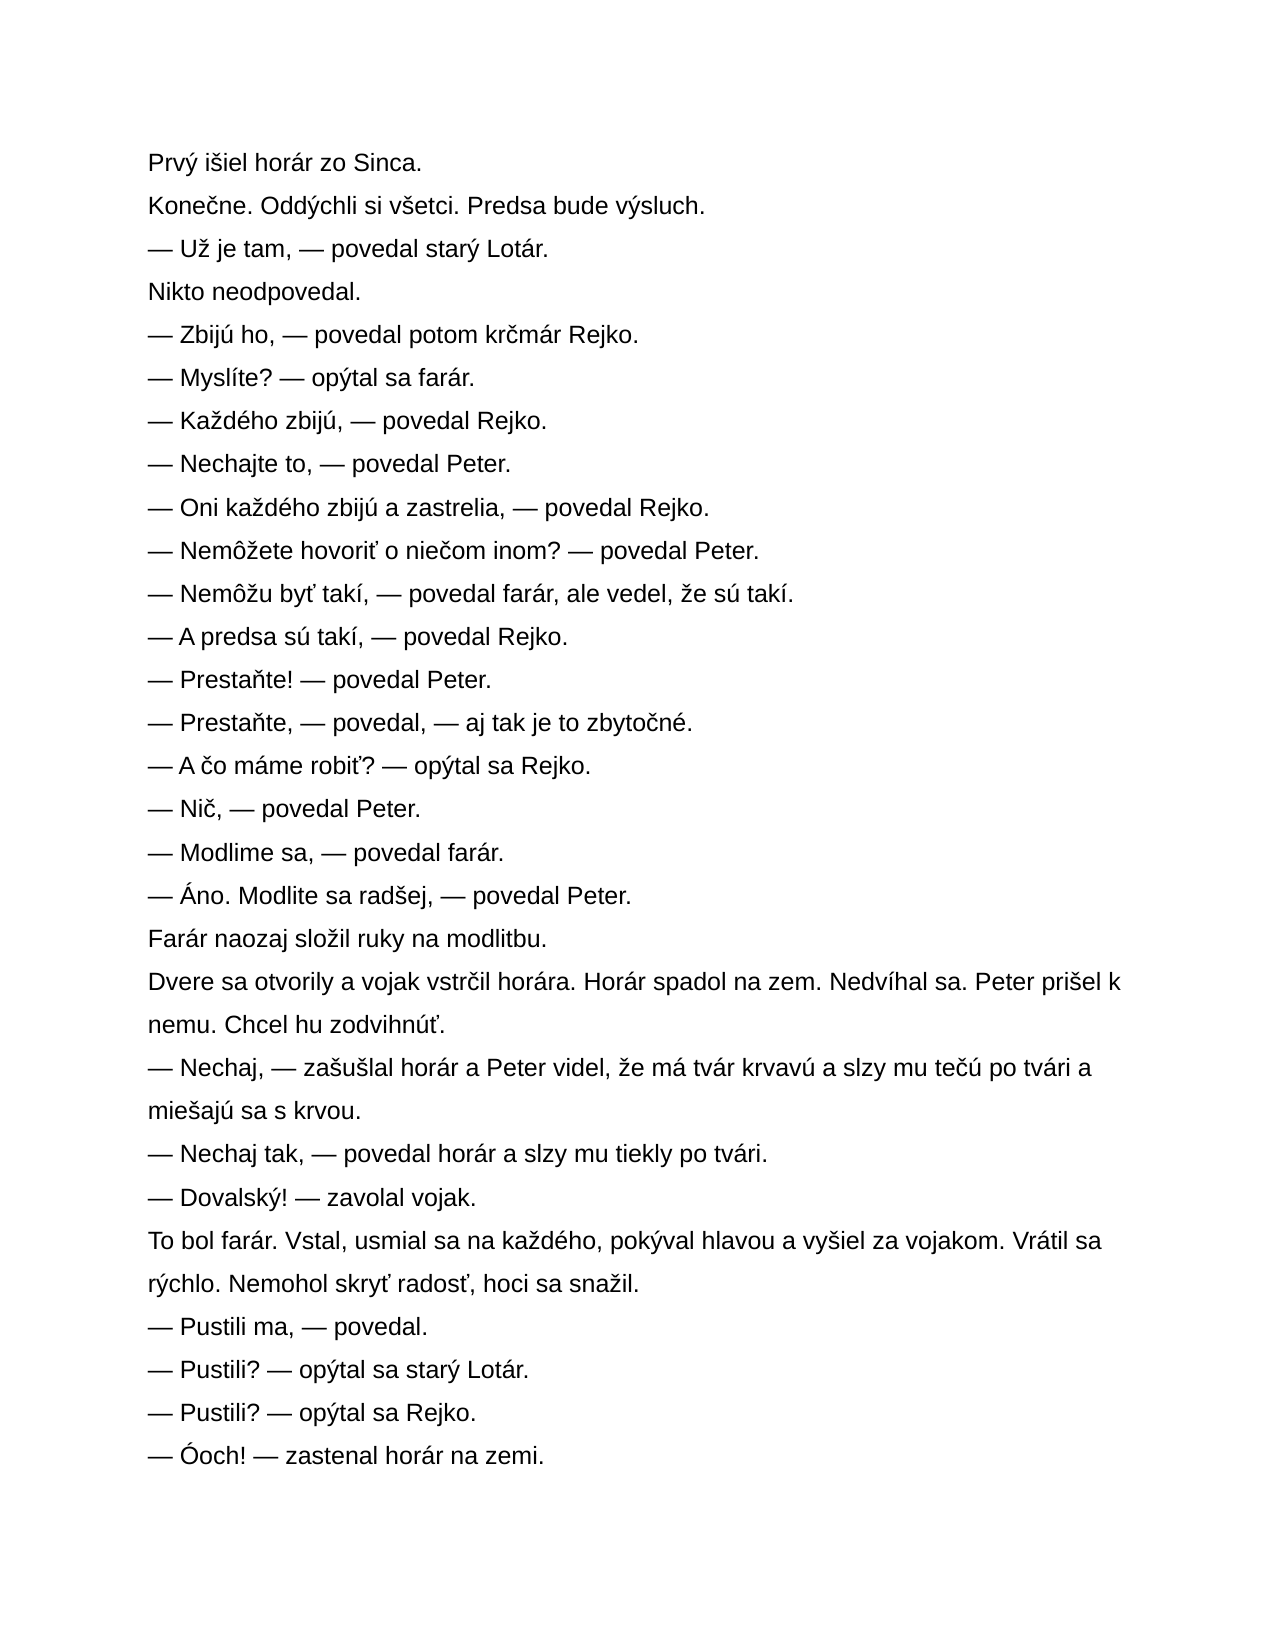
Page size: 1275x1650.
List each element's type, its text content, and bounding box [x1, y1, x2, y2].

text — Óoch! — zastenal horár na zemi. [148, 1441, 1127, 1470]
text — Áno. Modlite sa radšej, — povedal Peter. [148, 881, 1127, 909]
text — Prestaňte! — povedal Peter. [148, 665, 1127, 694]
text — Nemôžu byť takí, — povedal farár, ale vedel, že sú takí. [148, 579, 1127, 608]
text — Nemôžete hovoriť o niečom inom? — povedal Peter. [148, 536, 1127, 564]
text — Myslíte? — opýtal sa farár. [148, 363, 1127, 392]
text Prvý išiel horár zo Sinca. [148, 148, 1127, 176]
text — A čo máme robiť? — opýtal sa Rejko. [148, 751, 1127, 780]
text — Nechaj, — zašušlal horár a Peter videl, že má tvár krvavú a slzy mu tečú po tvári a miešajú sa s krvou. [148, 1053, 1127, 1125]
text — Prestaňte, — povedal, — aj tak je to zbytočné. [148, 708, 1127, 737]
text — Oni každého zbijú a zastrelia, — povedal Rejko. [148, 493, 1127, 521]
text — Modlime sa, — povedal farár. [148, 838, 1127, 866]
text — Dovalský! — zavolal vojak. [148, 1183, 1127, 1211]
text — Nechajte to, — povedal Peter. [148, 449, 1127, 478]
text Farár naozaj složil ruky na modlitbu. [148, 924, 1127, 953]
text — Pustili? — opýtal sa Rejko. [148, 1398, 1127, 1427]
text — Zbijú ho, — povedal potom krčmár Rejko. [148, 320, 1127, 349]
text — A predsa sú takí, — povedal Rejko. [148, 622, 1127, 651]
text — Každého zbijú, — povedal Rejko. [148, 406, 1127, 435]
text — Pustili ma, — povedal. [148, 1312, 1127, 1341]
text — Pustili? — opýtal sa starý Lotár. [148, 1355, 1127, 1384]
text — Už je tam, — povedal starý Lotár. [148, 234, 1127, 263]
text Konečne. Oddýchli si všetci. Predsa bude výsluch. [148, 191, 1127, 219]
text Dvere sa otvorily a vojak vstrčil horára. Horár spadol na zem. Nedvíhal sa. Peter prišel k nemu. Chcel hu zodvihnúť. [148, 967, 1127, 1039]
text — Nič, — povedal Peter. [148, 794, 1127, 823]
text — Nechaj tak, — povedal horár a slzy mu tiekly po tvári. [148, 1139, 1127, 1168]
text Nikto neodpovedal. [148, 277, 1127, 306]
text To bol farár. Vstal, usmial sa na každého, pokýval hlavou a vyšiel za vojakom. Vrátil sa rýchlo. Nemohol skryť radosť, hoci sa snažil. [148, 1226, 1127, 1298]
